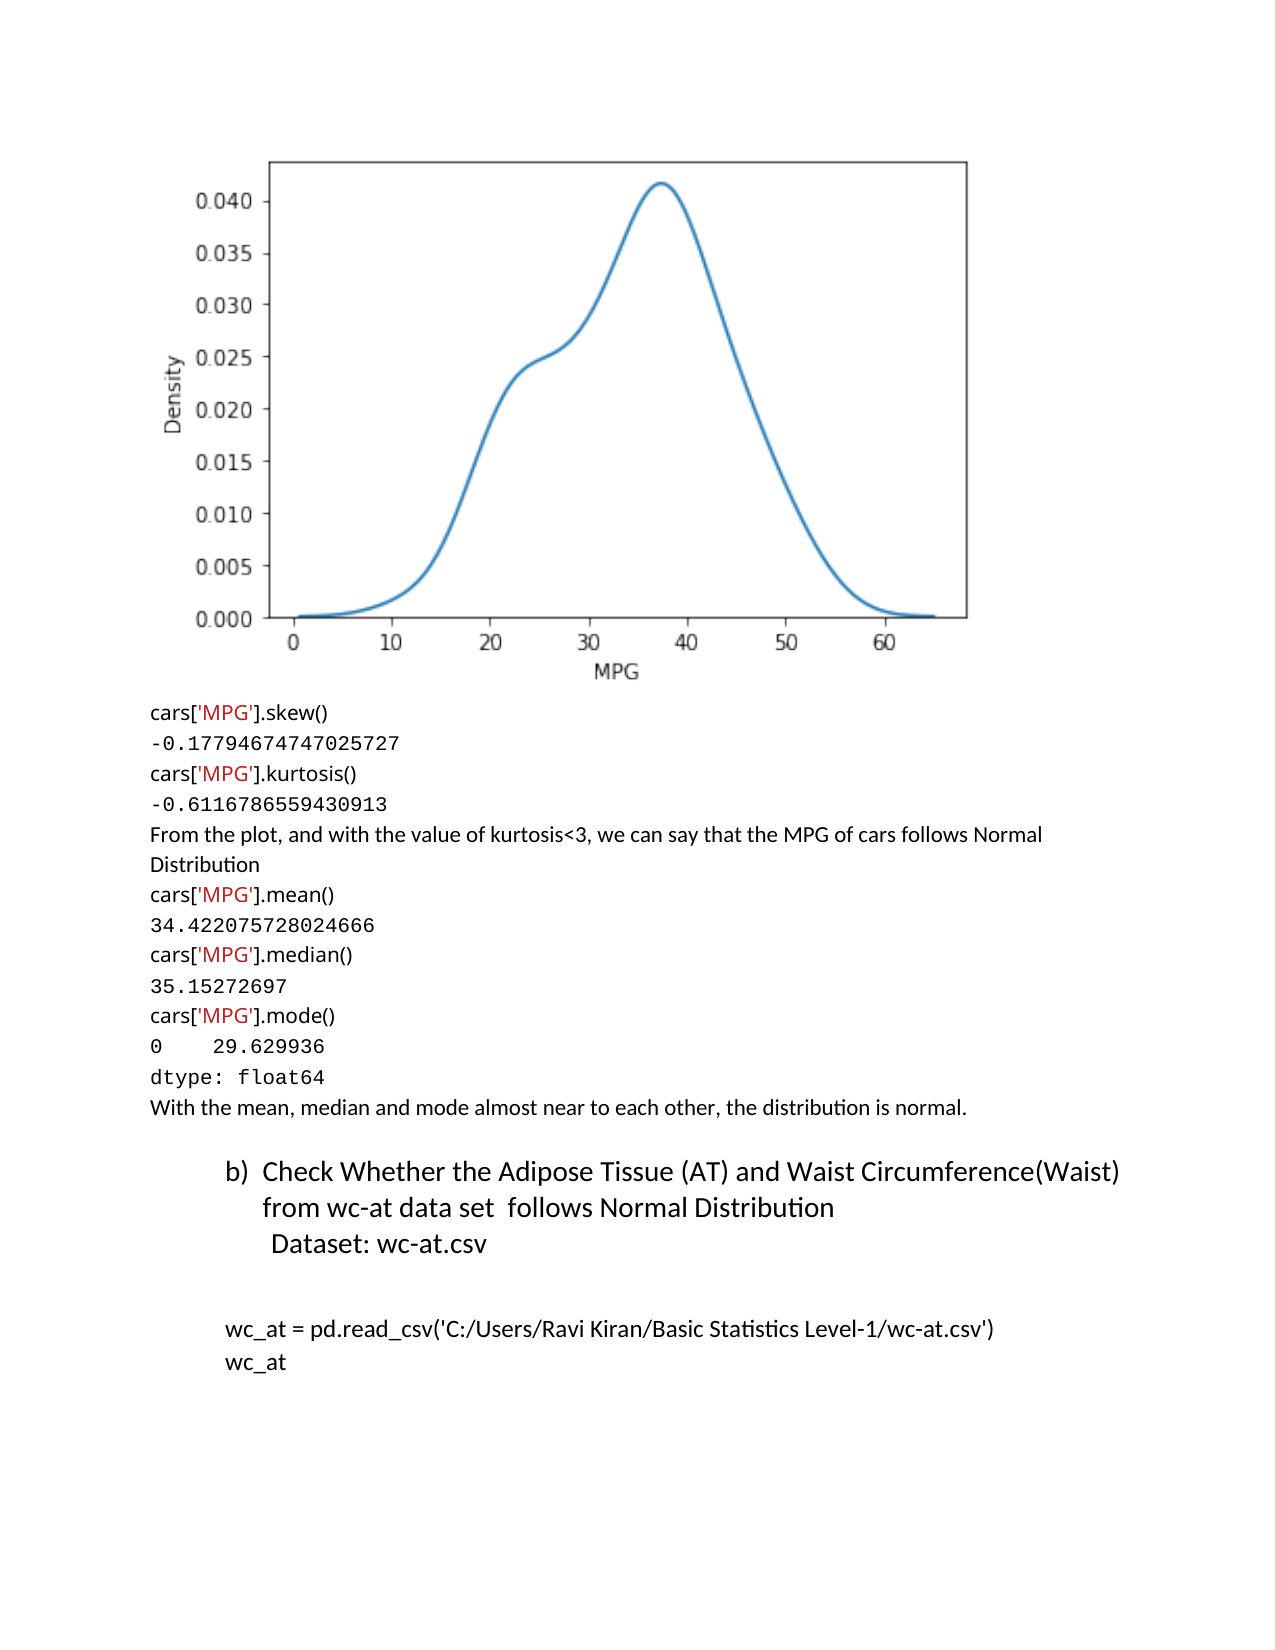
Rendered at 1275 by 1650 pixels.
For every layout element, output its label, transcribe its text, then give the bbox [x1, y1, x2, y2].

picture [150, 150, 979, 697]
text 0 29.629936 [150, 1030, 1125, 1060]
list Dataset: wc-at.csv [225, 1225, 1125, 1260]
text From the plot, and with the value of kurtosis<3, we can say that the MPG of cars follows Normal Distribution [150, 817, 1125, 878]
text -0.17794674747025727 [150, 727, 1125, 757]
text 34.422075728024666 [150, 908, 1125, 939]
text cars['MPG'].mean() [150, 878, 1125, 908]
text dtype: float64 [150, 1060, 1125, 1090]
text With the mean, median and mode almost near to each other, the distribution is normal. [150, 1090, 1125, 1121]
text cars['MPG'].skew() [150, 696, 1125, 727]
text 35.15272697 [150, 969, 1125, 999]
text cars['MPG'].median() [150, 939, 1125, 969]
text -0.6116786559430913 [150, 787, 1125, 817]
text cars['MPG'].mode() [150, 999, 1125, 1030]
list wc_at = pd.read_csv('C:/Users/Ravi Kiran/Basic Statistics Level-1/wc-at.csv') [225, 1313, 1125, 1343]
list wc_at [225, 1346, 1125, 1376]
text cars['MPG'].kurtosis() [150, 757, 1125, 787]
list Check Whether the Adipose Tissue (AT) and Waist Circumference(Waist) from wc-at data set follows Normal Distribution [225, 1153, 1125, 1225]
